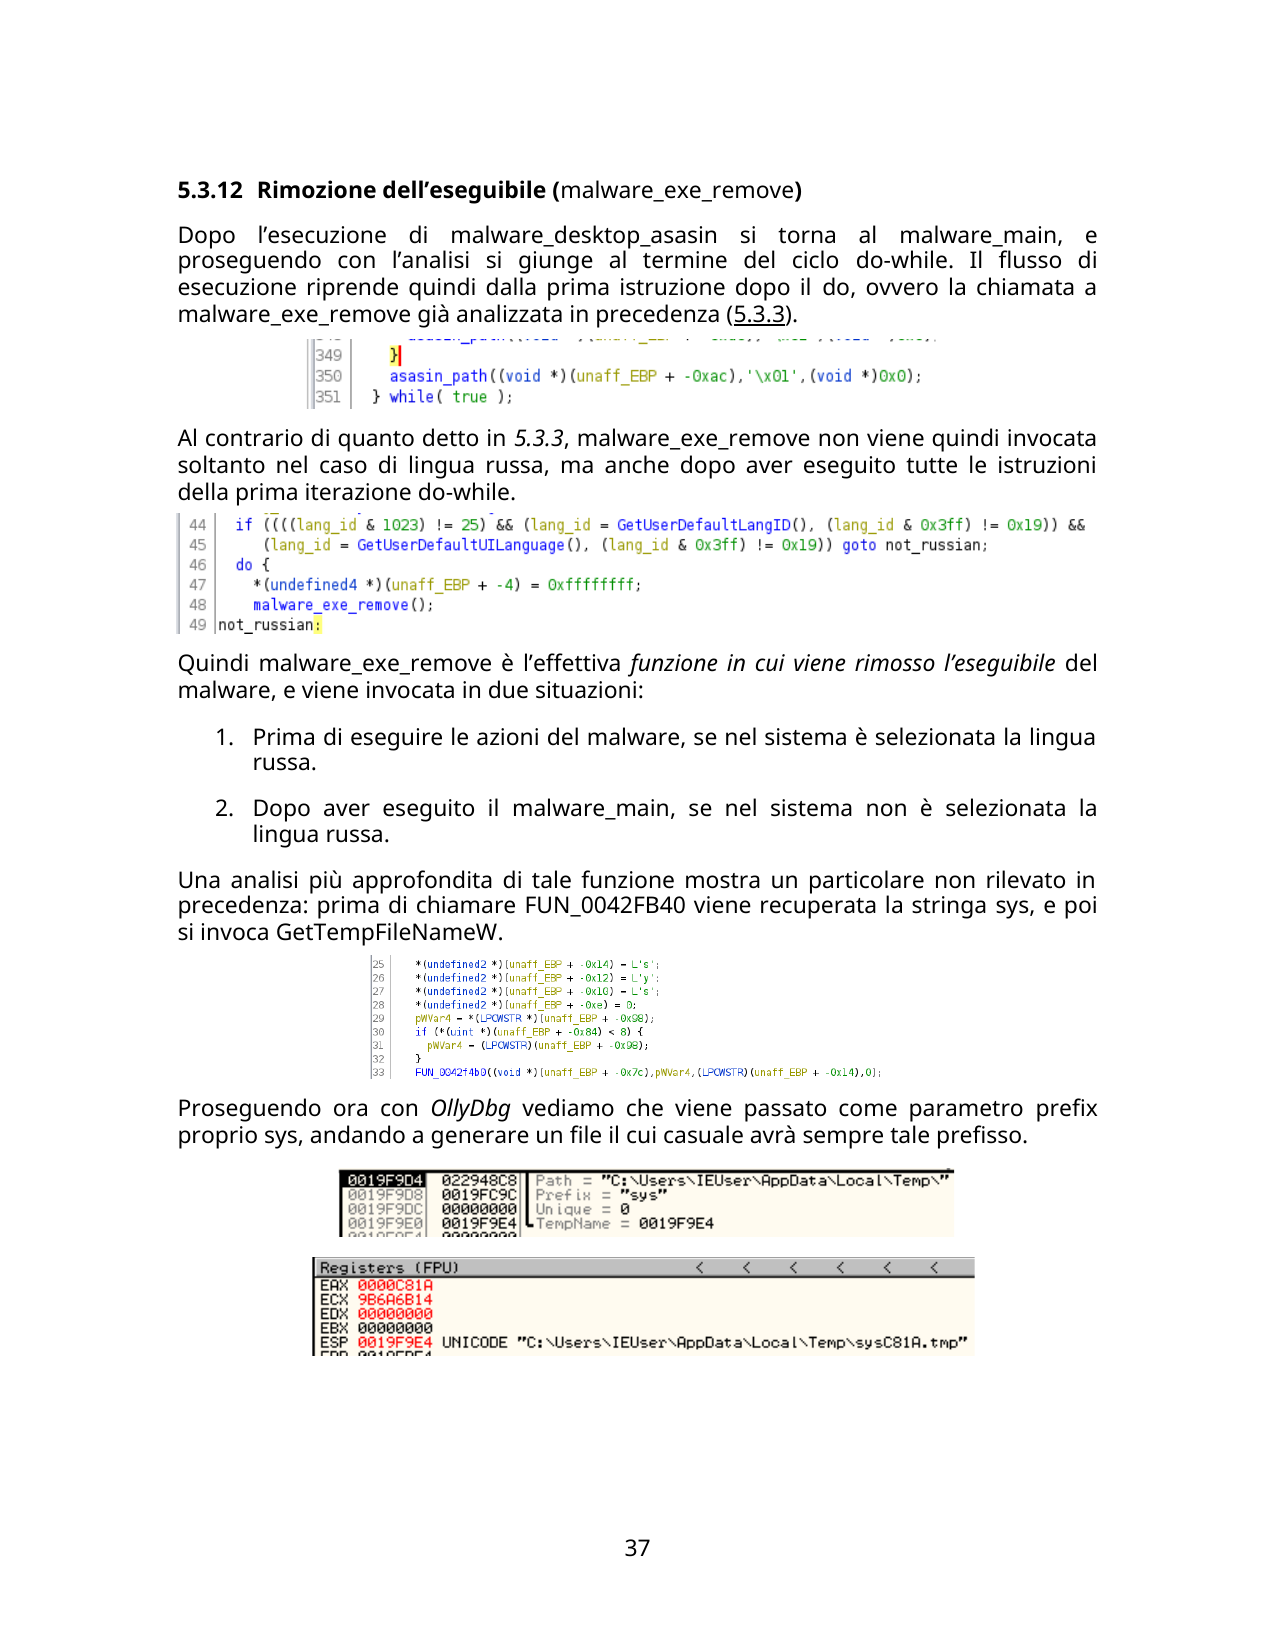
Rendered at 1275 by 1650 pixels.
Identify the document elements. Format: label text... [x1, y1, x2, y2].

list Dopo aver eseguito il malware_main, se nel sistema non è selezionata la lingua russa. [215, 796, 1098, 849]
picture [312, 1257, 975, 1356]
list Prima di eseguire le azioni del malware, se nel sistema è selezionata la lingua russa. [215, 724, 1098, 777]
picture [306, 339, 936, 409]
picture [370, 955, 885, 1079]
picture [175, 513, 1096, 634]
text Dopo l’esecuzione di malware_desktop_asasin si torna al malware_main, e proseguendo con l’analisi si giunge al termine del ciclo do-while. Il flusso di esecuzione riprende quindi dalla prima istruzione dopo il do, ovvero la chiamata a malware_exe_remove già analizzata in precedenza (5.3.3). [177, 222, 1098, 329]
picture [338, 1168, 955, 1237]
subtitle Rimozione dell’eseguibile (malware_exe_remove) [177, 177, 1098, 204]
text Una analisi più approfondita di tale funzione mostra un particolare non rilevato in precedenza: prima di chiamare FUN_0042FB40 viene recuperata la stringa sys, e poi si invoca GetTempFileNameW. [177, 867, 1098, 947]
